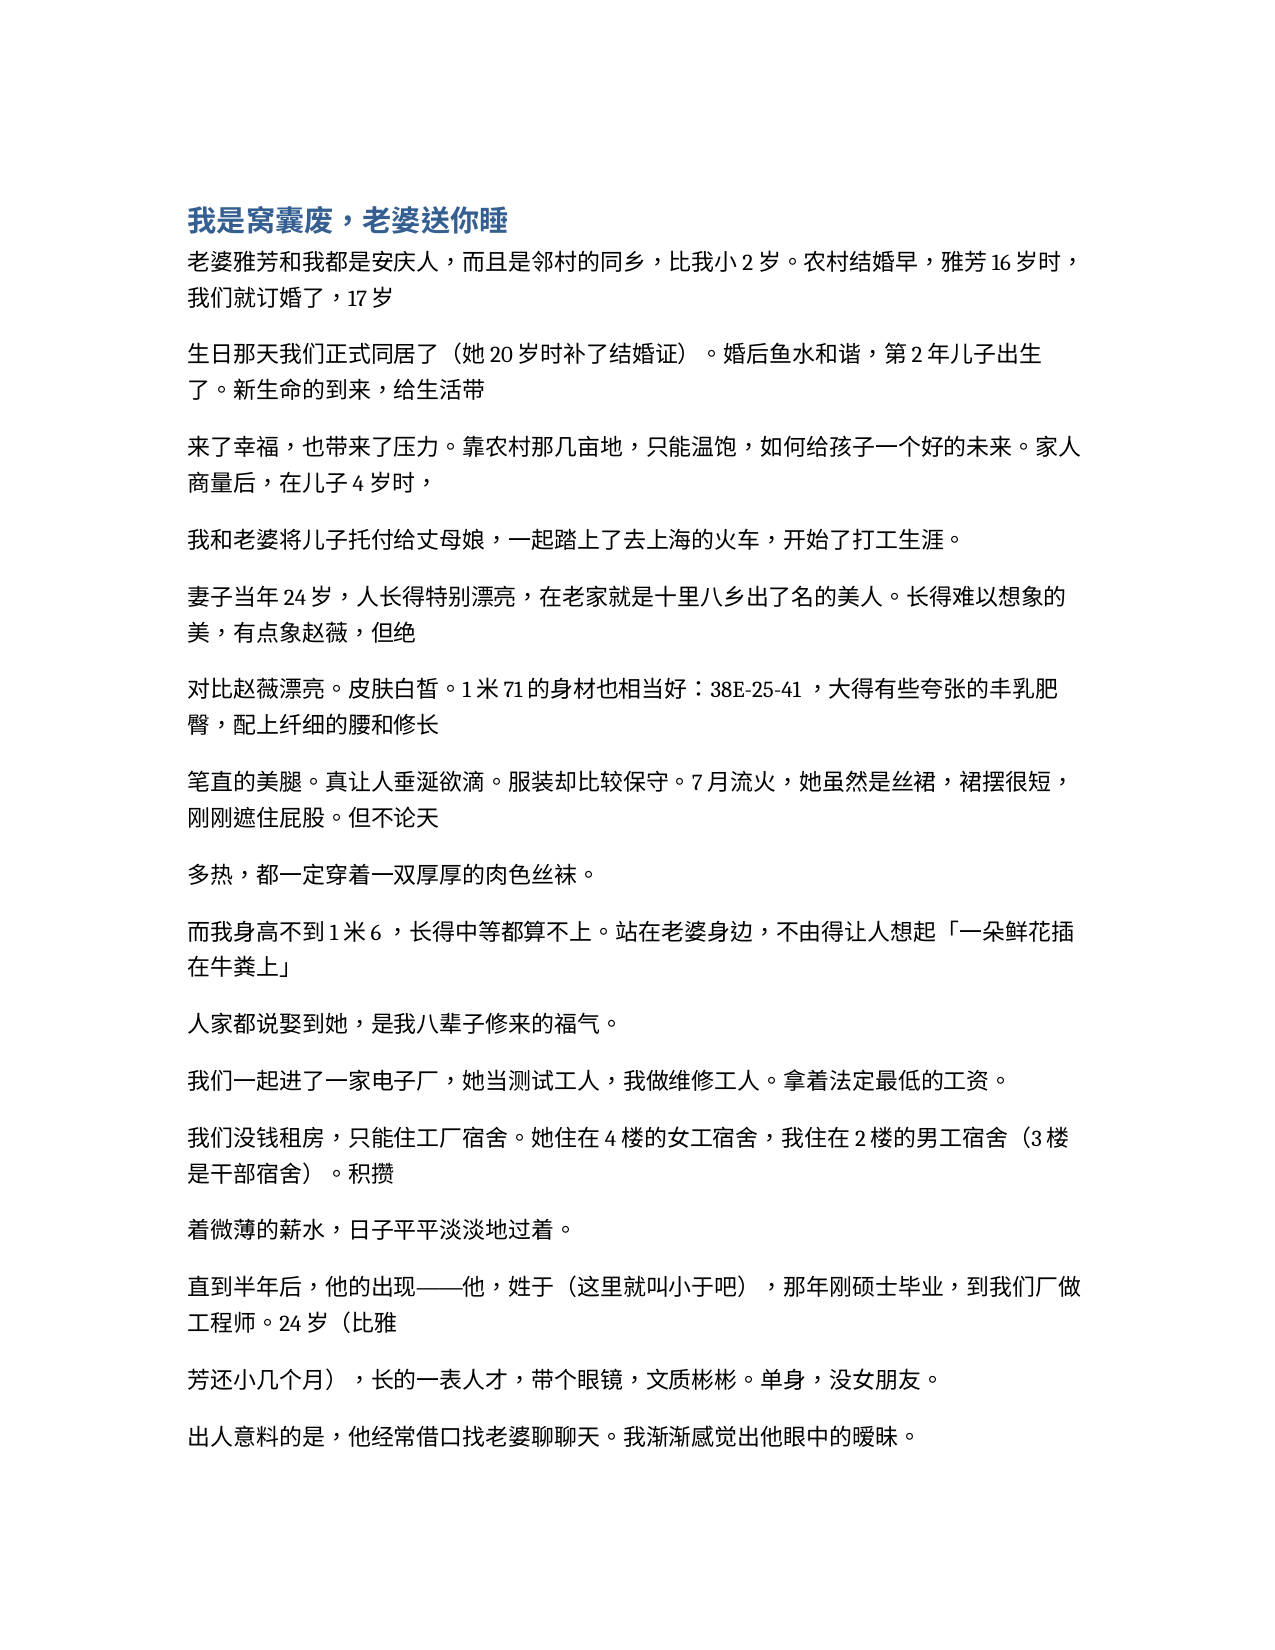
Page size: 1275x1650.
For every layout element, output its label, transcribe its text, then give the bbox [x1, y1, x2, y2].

text 笔直的美腿。真让人垂涎欲滴。服装却比较保守。7 月流火，她虽然是丝裙，裙摆很短，刚刚遮住屁股。但不论天 [187, 766, 1087, 833]
text 我们一起进了一家电子厂，她当测试工人，我做维修工人。拿着法定最低的工资。 [187, 1065, 1087, 1096]
text 而我身高不到1 米6 ，长得中等都算不上。站在老婆身边，不由得让人想起「一朵鲜花插在牛粪上」 [187, 915, 1087, 983]
text 我们没钱租房，只能住工厂宿舍。她住在4 楼的女工宿舍，我住在2 楼的男工宿舍（3 楼是干部宿舍）。积攒 [187, 1122, 1087, 1189]
text 芳还小几个月），长的一表人才，带个眼镜，文质彬彬。单身，没女朋友。 [187, 1364, 1087, 1395]
text 多热，都一定穿着一双厚厚的肉色丝袜。 [187, 859, 1087, 890]
text 对比赵薇漂亮。皮肤白皙。1 米71的身材也相当好：38E-25-41 ，大得有些夸张的丰乳肥臀，配上纤细的腰和修长 [187, 673, 1087, 740]
subtitle 我是窝囊废，老婆送你睡 [187, 200, 1087, 240]
text 人家都说娶到她，是我八辈子修来的福气。 [187, 1008, 1087, 1039]
text 生日那天我们正式同居了（她20岁时补了结婚证）。婚后鱼水和谐，第2 年儿子出生了。新生命的到来，给生活带 [187, 338, 1087, 406]
text 出人意料的是，他经常借口找老婆聊聊天。我渐渐感觉出他眼中的暧昧。 [187, 1421, 1087, 1452]
text 老婆雅芳和我都是安庆人，而且是邻村的同乡，比我小2 岁。农村结婚早，雅芳16岁时，我们就订婚了，17岁 [187, 246, 1087, 313]
text 直到半年后，他的出现——他，姓于（这里就叫小于吧），那年刚硕士毕业，到我们厂做工程师。24岁（比雅 [187, 1271, 1087, 1338]
text 妻子当年24岁，人长得特别漂亮，在老家就是十里八乡出了名的美人。长得难以想象的美，有点象赵薇，但绝 [187, 581, 1087, 648]
text 我和老婆将儿子托付给丈母娘，一起踏上了去上海的火车，开始了打工生涯。 [187, 524, 1087, 555]
text 来了幸福，也带来了压力。靠农村那几亩地，只能温饱，如何给孩子一个好的未来。家人商量后，在儿子4 岁时， [187, 431, 1087, 498]
text 着微薄的薪水，日子平平淡淡地过着。 [187, 1214, 1087, 1246]
